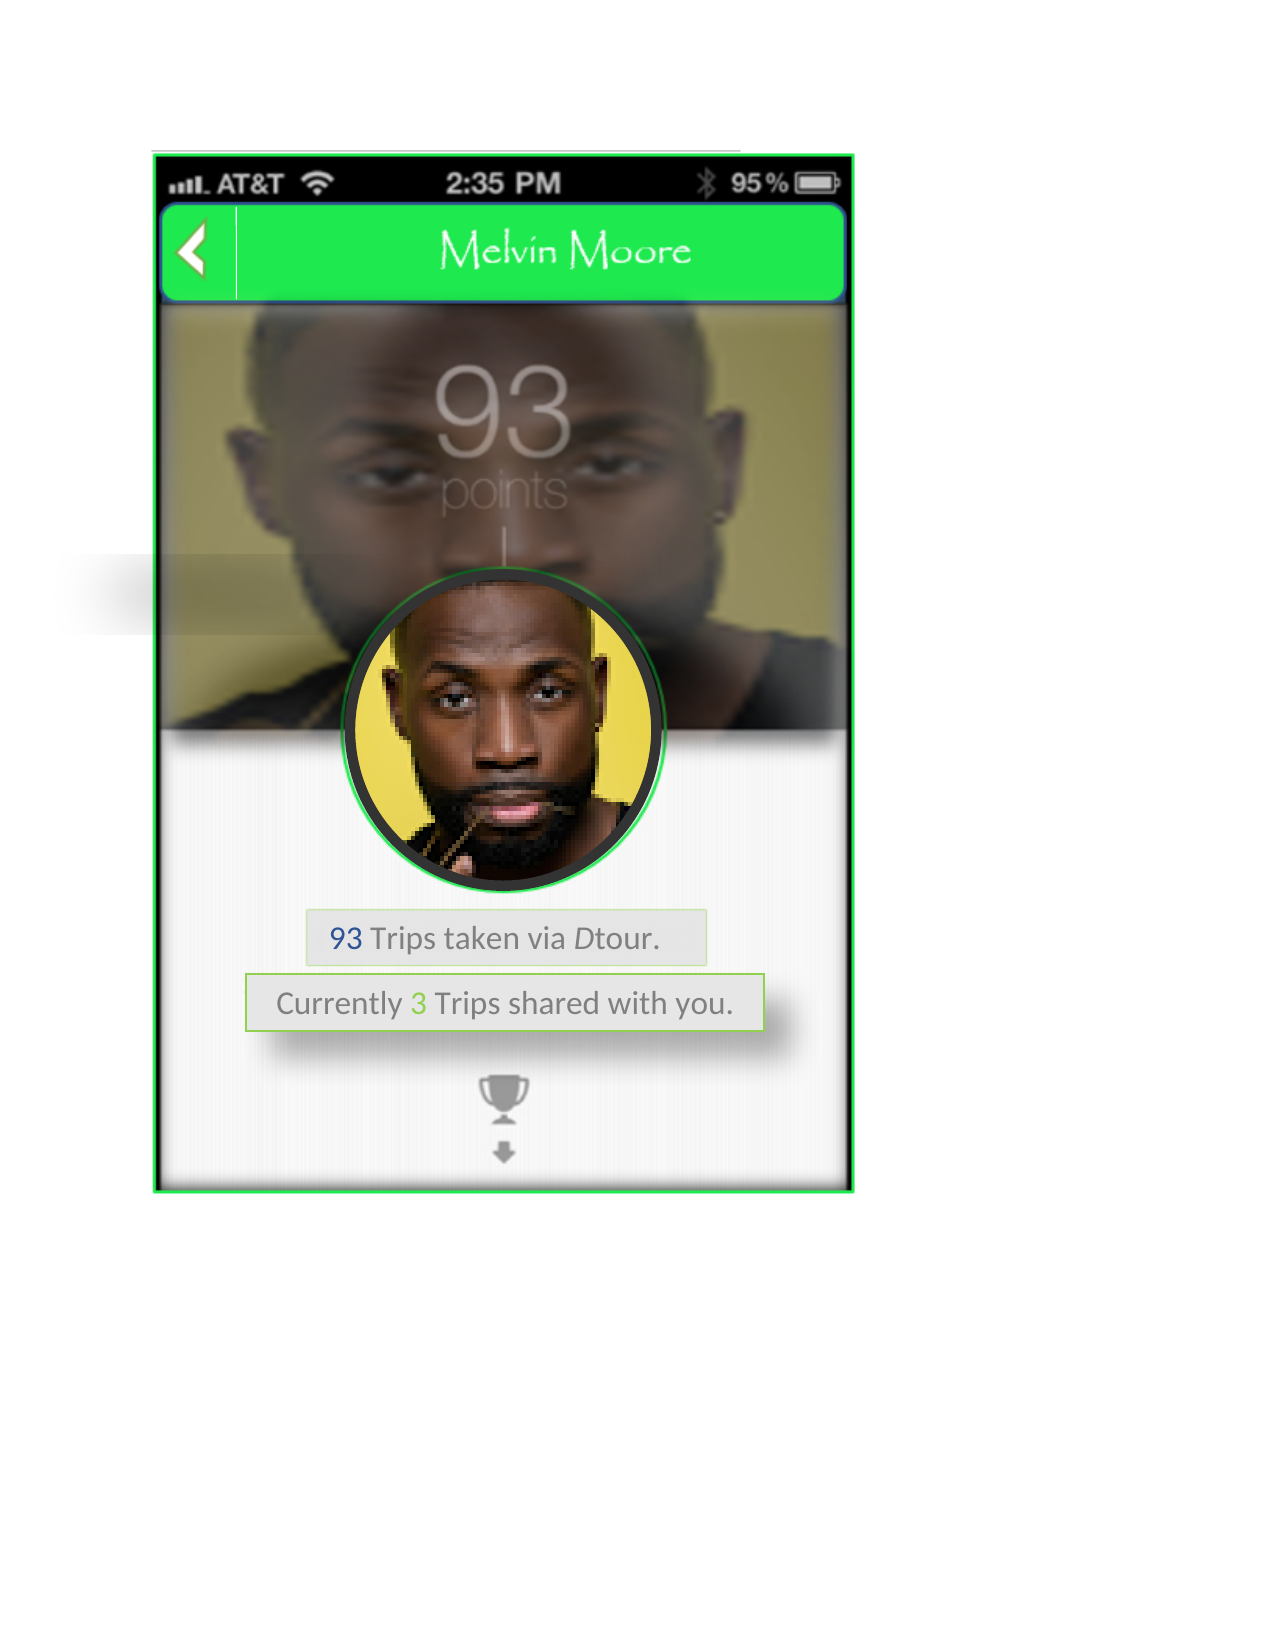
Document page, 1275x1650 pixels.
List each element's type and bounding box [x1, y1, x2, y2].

picture [150, 150, 858, 1200]
